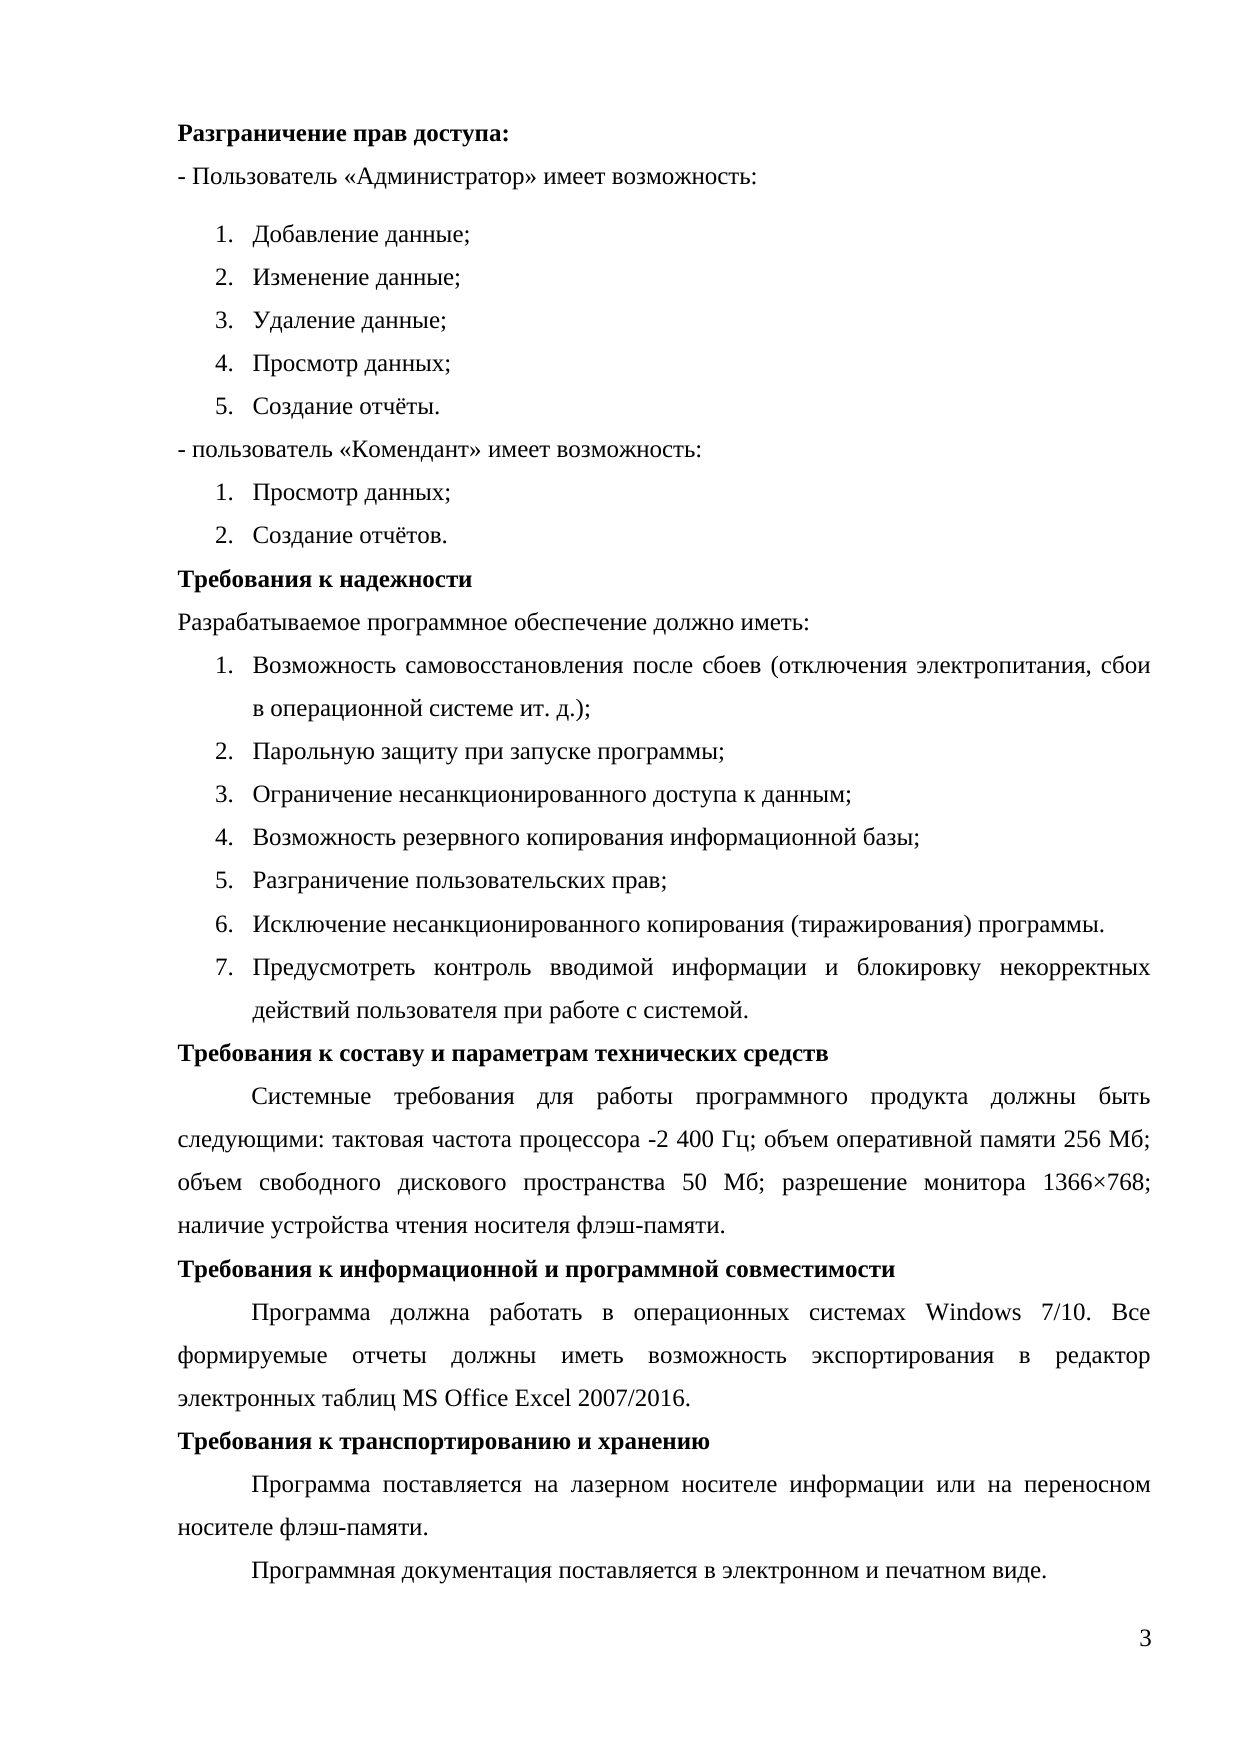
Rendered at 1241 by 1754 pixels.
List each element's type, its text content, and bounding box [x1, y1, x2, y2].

list Парольную защиту при запуске программы; [215, 736, 1152, 765]
text Требования к информационной и программной совместимости [177, 1254, 1152, 1282]
list Удаление данные; [215, 305, 1152, 334]
list Исключение несанкционированного копирования (тиражирования) программы. [215, 909, 1152, 937]
text Программа должна работать в операционных системах Windows 7/10. Все формируемые отчеты должны иметь возможность экспортирования в редактор электронных таблиц MS Office Excel 2007/2016. [177, 1297, 1152, 1412]
list Добавление данные; [215, 219, 1152, 247]
list Создание отчёты. [215, 391, 1152, 420]
text Требования к транспортированию и хранению [177, 1426, 1152, 1455]
list Создание отчётов. [215, 521, 1152, 549]
list Ограничение несанкционированного доступа к данным; [215, 779, 1152, 808]
list Изменение данные; [215, 262, 1152, 291]
text Требования к надежности [177, 564, 1152, 592]
list Просмотр данных; [215, 477, 1152, 506]
list Предусмотреть контроль вводимой информации и блокировку некорректных действий пользователя при работе с системой. [215, 952, 1152, 1024]
text Программа поставляется на лазерном носителе информации или на переносном носителе флэш-памяти. [177, 1469, 1152, 1541]
list Возможность резервного копирования информационной базы; [215, 822, 1152, 851]
text Требования к составу и параметрам технических средств [177, 1038, 1152, 1067]
text Разграничение прав доступа: [177, 118, 1152, 147]
text Системные требования для работы программного продукта должны быть следующими: тактовая частота процессора -2 400 Гц; объем оперативной памяти 256 Мб; объем свободного дискового пространства 50 Мб; разрешение монитора 1366×768; наличие устройства чтения носителя флэш-памяти. [177, 1081, 1152, 1239]
list Возможность самовосстановления после сбоев (отключения электропитания, сбои в операционной системе ит. д.); [215, 650, 1152, 722]
text - пользователь «Комендант» имеет возможность: [177, 434, 1152, 463]
text Программная документация поставляется в электронном и печатном виде. [177, 1556, 1152, 1584]
list Просмотр данных; [215, 348, 1152, 377]
text Разрабатываемое программное обеспечение должно иметь: [177, 607, 1152, 636]
text - Пользователь «Администратор» имеет возможность: [177, 161, 1152, 190]
list Разграничение пользовательских прав; [215, 866, 1152, 894]
